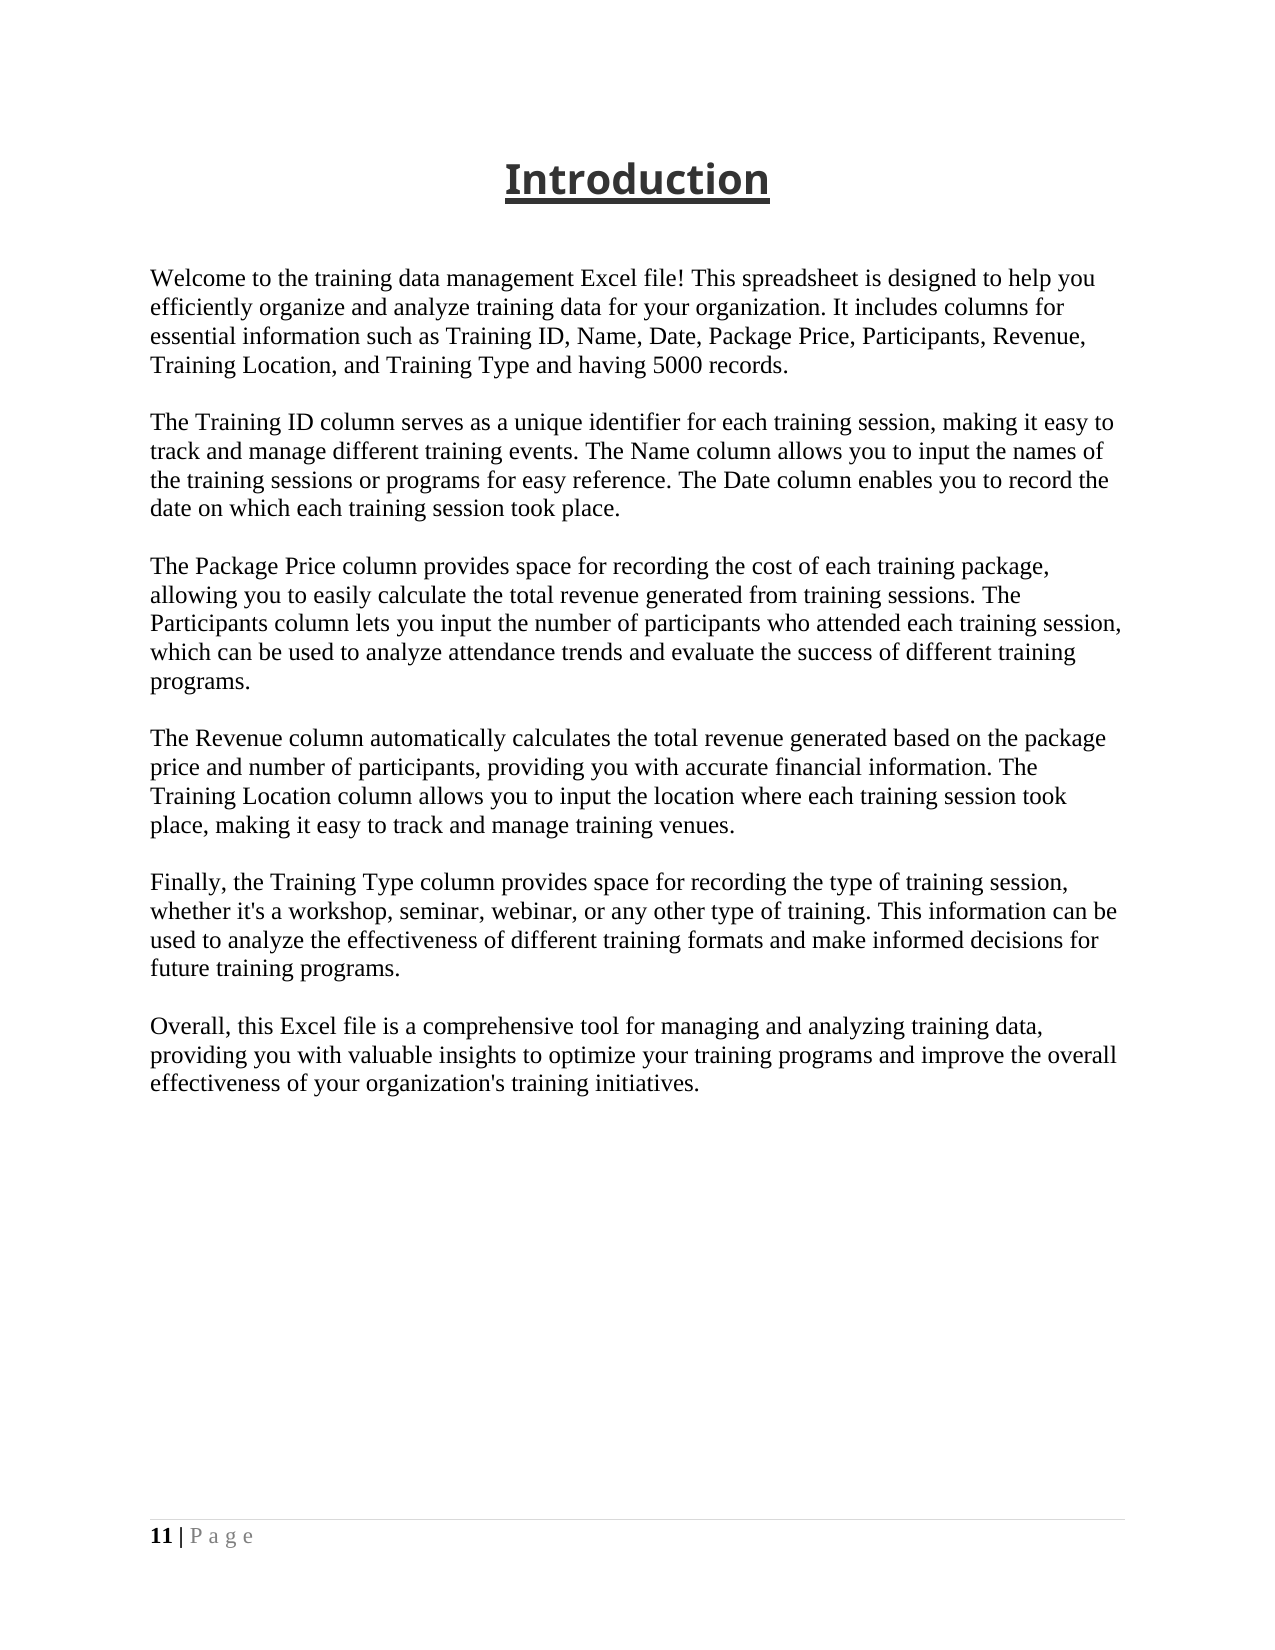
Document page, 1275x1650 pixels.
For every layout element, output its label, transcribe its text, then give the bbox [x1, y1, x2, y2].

text Welcome to the training data management Excel file! This spreadsheet is designed to help you efficiently organize and analyze training data for your organization. It includes columns for essential information such as Training ID, Name, Date, Package Price, Participants, Revenue, Training Location, and Training Type and having 5000 records. [150, 263, 1125, 378]
text The Package Price column provides space for recording the cost of each training package, allowing you to easily calculate the total revenue generated from training sessions. The Participants column lets you input the number of participants who attended each training session, which can be used to analyze attendance trends and evaluate the success of different training programs. [150, 551, 1125, 695]
text Introduction [150, 150, 1125, 207]
text Overall, this Excel file is a comprehensive tool for managing and analyzing training data, providing you with valuable insights to optimize your training programs and improve the overall effectiveness of your organization's training initiatives. [150, 1011, 1125, 1097]
text Finally, the Training Type column provides space for recording the type of training session, whether it's a workshop, seminar, webinar, or any other type of training. This information can be used to analyze the effectiveness of different training formats and make informed decisions for future training programs. [150, 867, 1125, 982]
text The Training ID column serves as a unique identifier for each training session, making it easy to track and manage different training events. The Name column allows you to input the names of the training sessions or programs for easy reference. The Date column enables you to record the date on which each training session took place. [150, 407, 1125, 522]
text The Revenue column automatically calculates the total revenue generated based on the package price and number of participants, providing you with accurate financial information. The Training Location column allows you to input the location where each training session took place, making it easy to track and manage training venues. [150, 723, 1125, 838]
